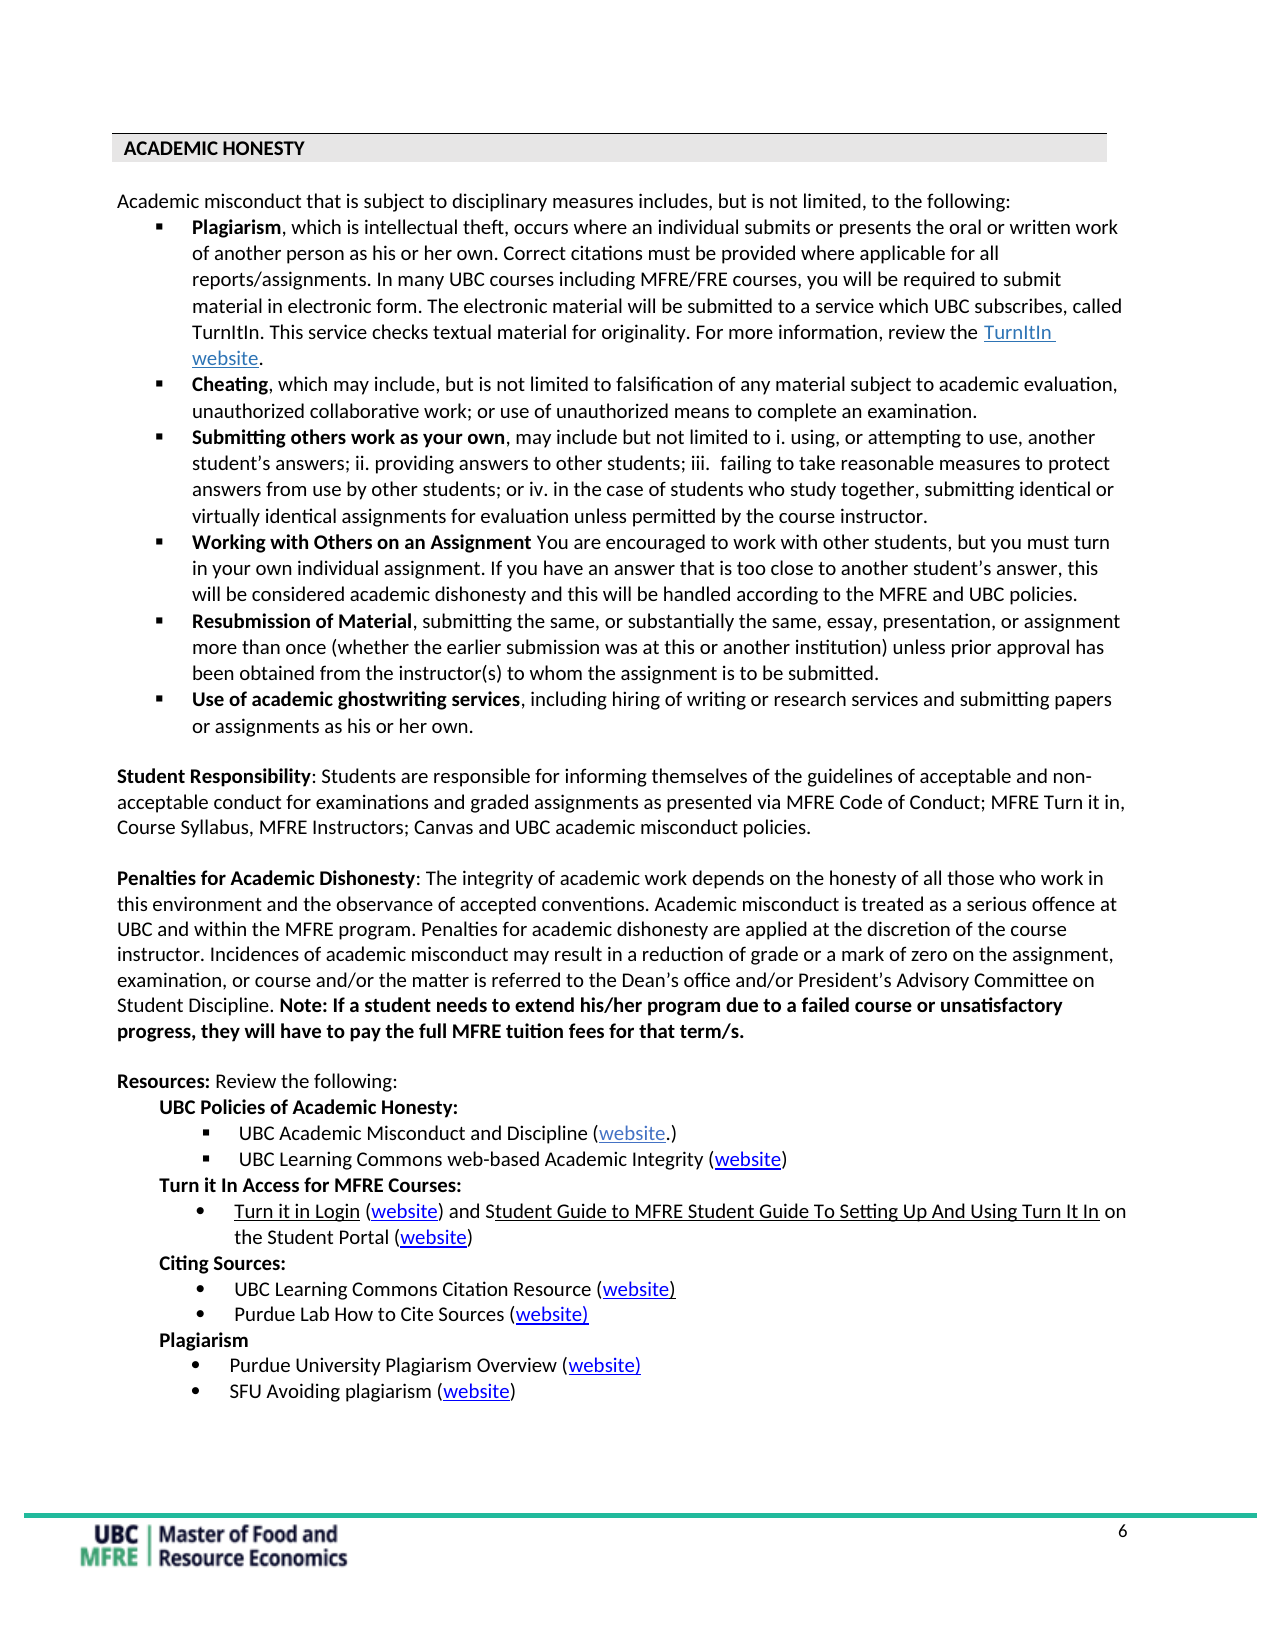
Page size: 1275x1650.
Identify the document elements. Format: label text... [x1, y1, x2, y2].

table_header ACADEMIC HONESTY [112, 134, 1107, 162]
list Turn it in Login (website) and Student Guide to MFRE Student Guide To Setting Up And Using Turn It In on the Student Portal (website) [197, 1197, 1127, 1250]
text Turn it In Access for MFRE Courses: [159, 1172, 1127, 1197]
list UBC Academic Misconduct and Discipline (website.) [201, 1119, 1127, 1146]
text Student Responsibility: Students are responsible for informing themselves of the guidelines of acceptable and non-acceptable conduct for examinations and graded assignments as presented via MFRE Code of Conduct; MFRE Turn it in, Course Syllabus, MFRE Instructors; Canvas and UBC academic misconduct policies. [117, 764, 1127, 840]
list UBC Learning Commons web-based Academic Integrity (website) [201, 1146, 1127, 1172]
text Penalties for Academic Dishonesty: The integrity of academic work depends on the honesty of all those who work in this environment and the observance of accepted conventions. Academic misconduct is treated as a serious offence at UBC and within the MFRE program. Penalties for academic dishonesty are applied at the discretion of the course instructor. Incidences of academic misconduct may result in a reduction of grade or a mark of zero on the assignment, examination, or course and/or the matter is referred to the Dean’s office and/or President’s Advisory Committee on Student Discipline. Note: If a student needs to extend his/her program due to a failed course or unsatisfactory progress, they will have to pay the full MFRE tuition fees for that term/s. [117, 865, 1127, 1043]
list UBC Learning Commons Citation Resource (website) [197, 1275, 1127, 1302]
text Academic misconduct that is subject to disciplinary measures includes, but is not limited, to the following: [117, 188, 1127, 213]
text UBC Policies of Academic Honesty: [159, 1094, 1127, 1119]
list Use of academic ghostwriting services, including hiring of writing or research services and submitting papers or assignments as his or her own. [154, 686, 1127, 738]
list Cheating, which may include, but is not limited to falsification of any material subject to academic evaluation, unauthorized collaborative work; or use of unauthorized means to complete an examination. [154, 371, 1127, 423]
list Purdue Lab How to Cite Sources (website) [197, 1302, 1127, 1327]
list Plagiarism, which is intellectual theft, occurs where an individual submits or presents the oral or written work of another person as his or her own. Correct citations must be provided where applicable for all reports/assignments. In many UBC courses including MFRE/FRE courses, you will be required to submit material in electronic form. The electronic material will be submitted to a service which UBC subscribes, called TurnItIn. This service checks textual material for originality. For more information, review the TurnItIn website. [154, 213, 1127, 371]
list Submitting others work as your own, may include but not limited to i. using, or attempting to use, another student’s answers; ii. providing answers to other students; iii. failing to take reasonable measures to protect answers from use by other students; or iv. in the case of students who study together, submitting identical or virtually identical assignments for evaluation unless permitted by the course instructor. [154, 423, 1127, 528]
text Citing Sources: [159, 1250, 1127, 1275]
list Working with Others on an Assignment You are encouraged to work with other students, but you must turn in your own individual assignment. If you have an answer that is too close to another student’s answer, this will be considered academic dishonesty and this will be handled according to the MFRE and UBC policies. [154, 528, 1127, 607]
list Resubmission of Material, submitting the same, or substantially the same, essay, presentation, or assignment more than once (whether the earlier submission was at this or another institution) unless prior approval has been obtained from the instructor(s) to whom the assignment is to be submitted. [154, 607, 1127, 686]
text Plagiarism [159, 1327, 1127, 1352]
list SFU Avoiding plagiarism (website) [192, 1378, 1127, 1403]
picture [75, 1520, 350, 1568]
text Resources: Review the following: [117, 1069, 1127, 1094]
picture [22, 1513, 1259, 1518]
list Purdue University Plagiarism Overview (website) [192, 1352, 1127, 1378]
